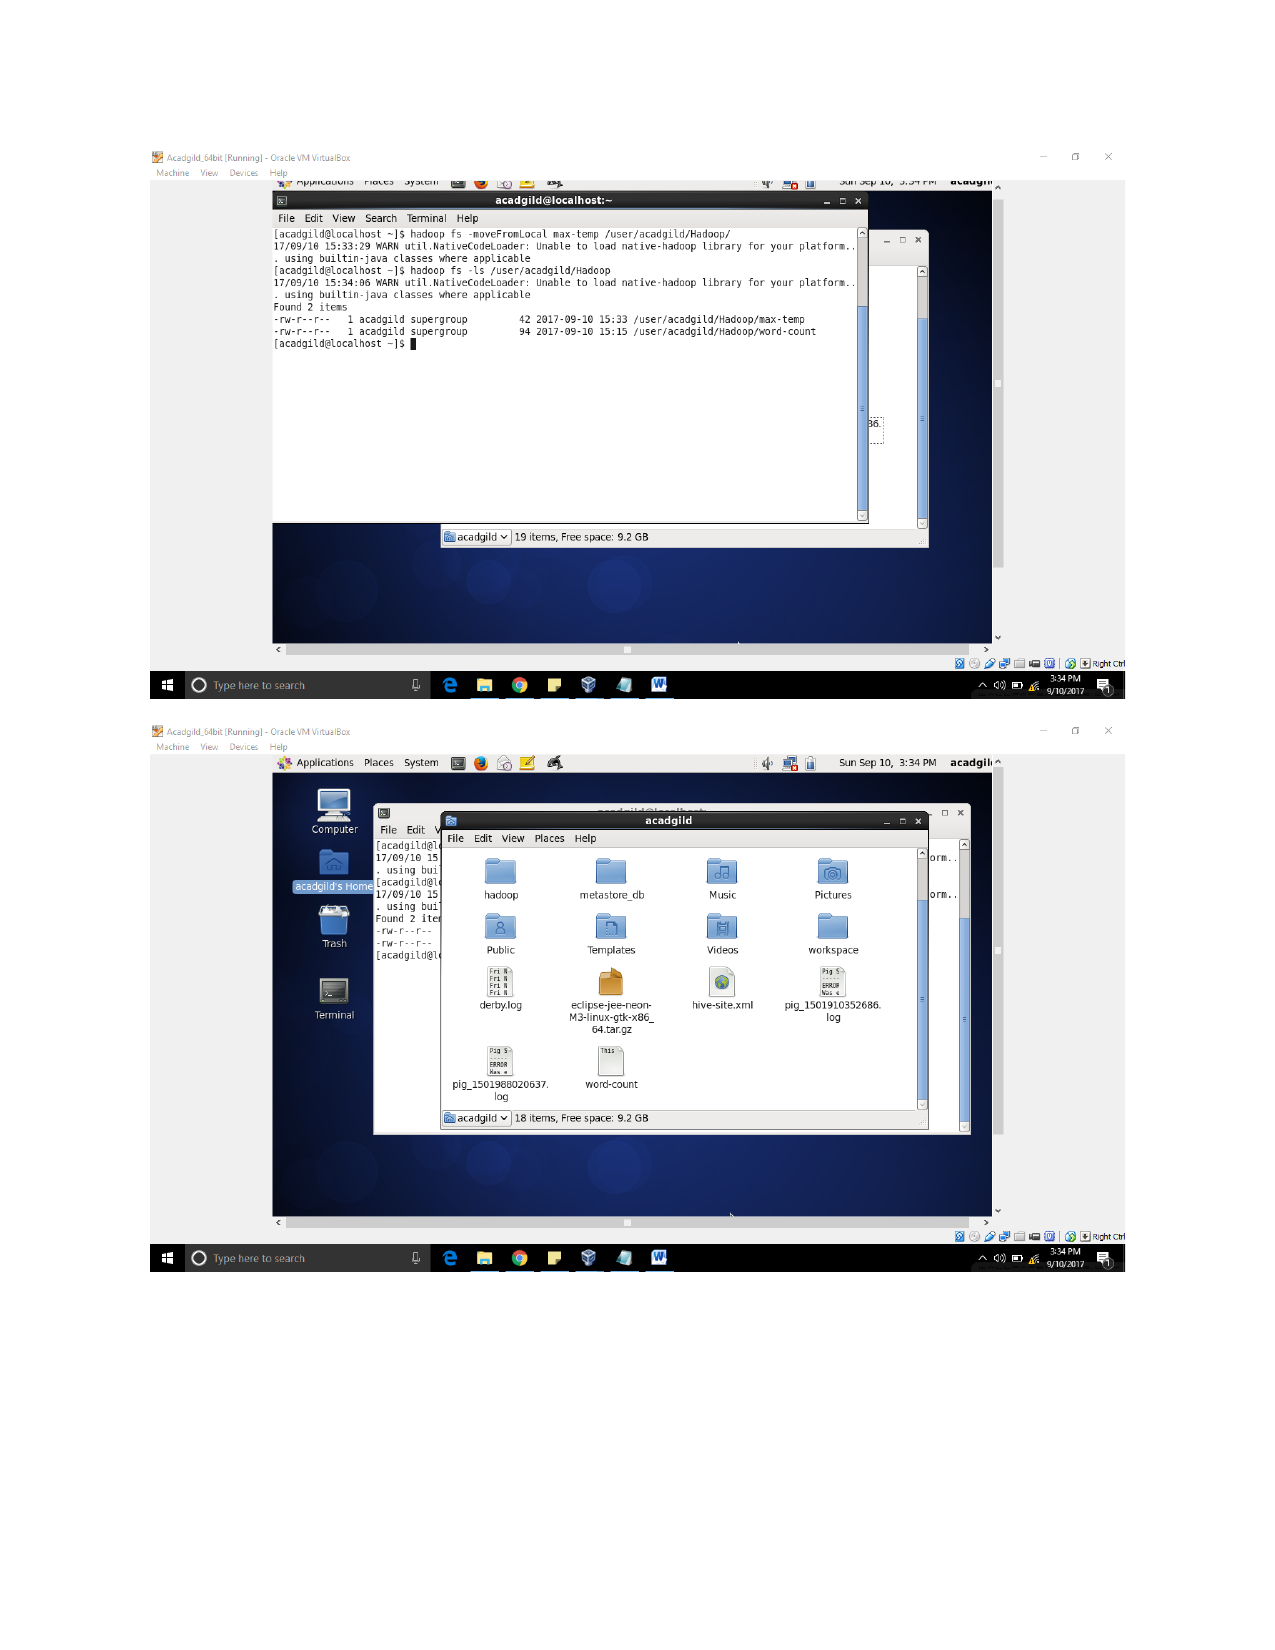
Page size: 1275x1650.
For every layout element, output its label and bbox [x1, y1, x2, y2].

picture [150, 150, 1125, 699]
picture [150, 723, 1125, 1272]
